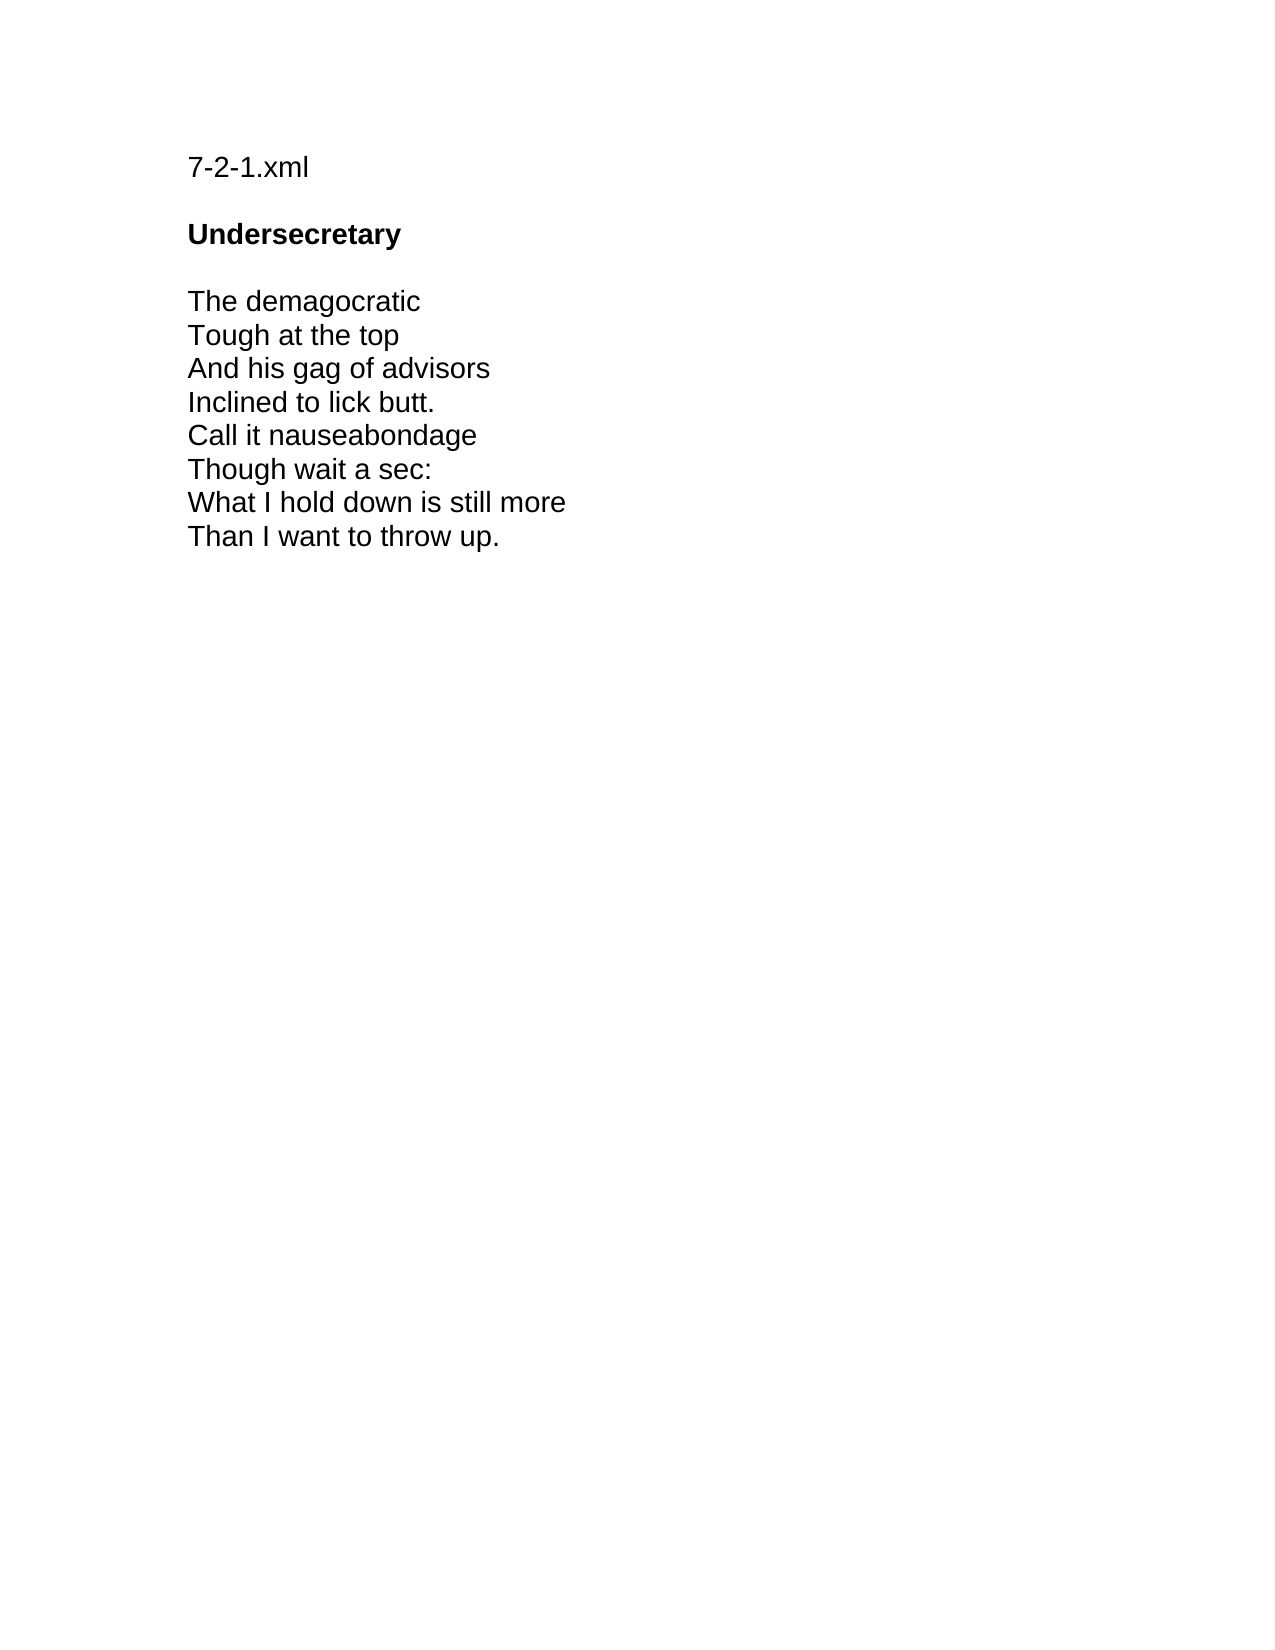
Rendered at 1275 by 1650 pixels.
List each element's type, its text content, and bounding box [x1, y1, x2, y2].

text 7-2-1.xml Undersecretary The demagocratic Tough at the top And his gag of advisors Inclined to lick butt. Call it nauseabondage Though wait a sec: What I hold down is still more Than I want to throw up. [187, 150, 1087, 552]
